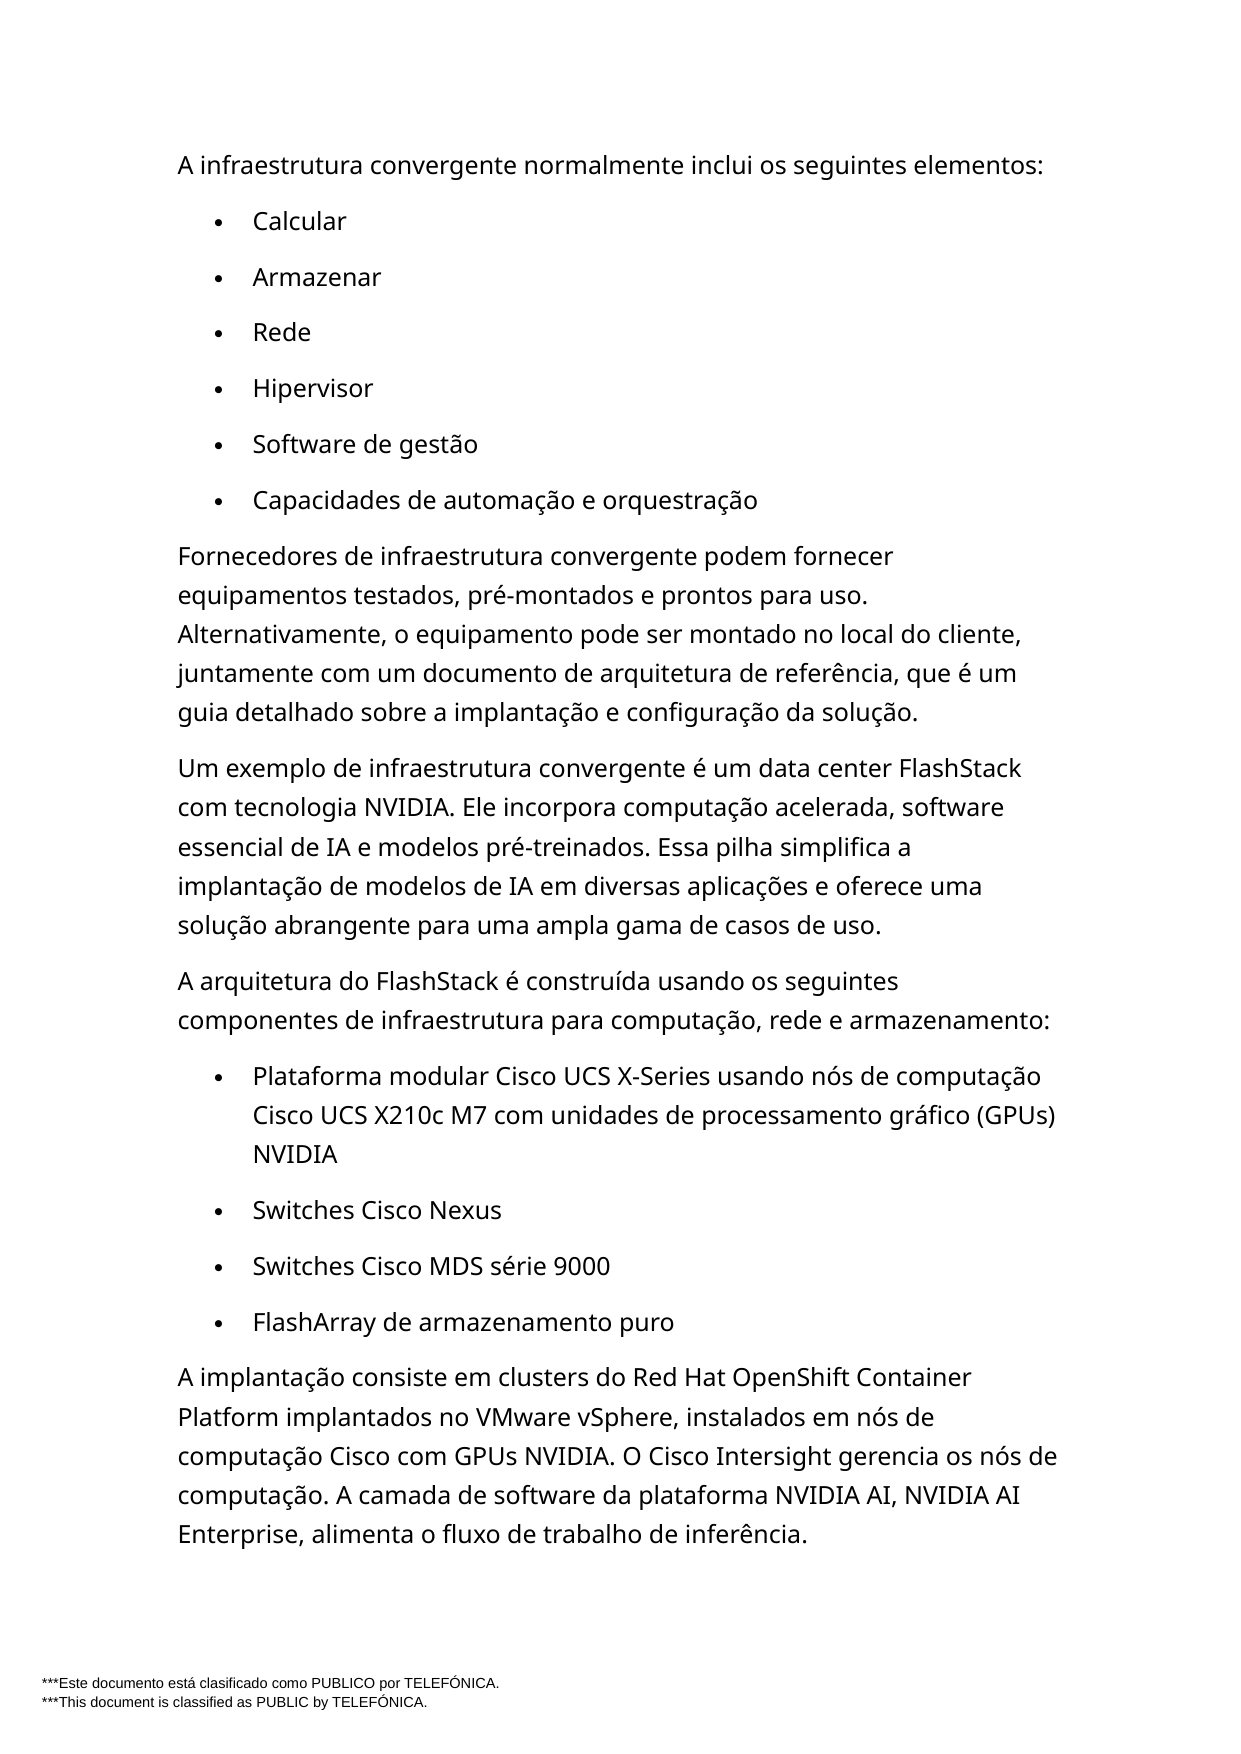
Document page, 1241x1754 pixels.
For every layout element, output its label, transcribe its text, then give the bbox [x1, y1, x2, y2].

list Switches Cisco MDS série 9000 [215, 1248, 1063, 1282]
text Fornecedores de infraestrutura convergente podem fornecer equipamentos testados, pré-montados e prontos para uso. Alternativamente, o equipamento pode ser montado no local do cliente, juntamente com um documento de arquitetura de referência, que é um guia detalhado sobre a implantação e configuração da solução. [177, 538, 1063, 729]
text A arquitetura do FlashStack é construída usando os seguintes componentes de infraestrutura para computação, rede e armazenamento: [177, 963, 1063, 1037]
list Armazenar [215, 259, 1063, 293]
list Hipervisor [215, 371, 1063, 405]
text A implantação consiste em clusters do Red Hat OpenShift Container Platform implantados no VMware vSphere, instalados em nós de computação Cisco com GPUs NVIDIA. O Cisco Intersight gerencia os nós de computação. A camada de software da plataforma NVIDIA AI, NVIDIA AI Enterprise, alimenta o fluxo de trabalho de inferência. [177, 1360, 1063, 1551]
list Calcular [215, 203, 1063, 237]
text A infraestrutura convergente normalmente inclui os seguintes elementos: [177, 148, 1063, 182]
list Software de gestão [215, 427, 1063, 461]
list Plataforma modular Cisco UCS X-Series usando nós de computação Cisco UCS X210c M7 com unidades de processamento gráfico (GPUs) NVIDIA [215, 1058, 1063, 1171]
list FlashArray de armazenamento puro [215, 1304, 1063, 1338]
list Rede [215, 315, 1063, 349]
text Um exemplo de infraestrutura convergente é um data center FlashStack com tecnologia NVIDIA. Ele incorpora computação acelerada, software essencial de IA e modelos pré-treinados. Essa pilha simplifica a implantação de modelos de IA em diversas aplicações e oferece uma solução abrangente para uma ampla gama de casos de uso. [177, 751, 1063, 942]
list Capacidades de automação e orquestração [215, 483, 1063, 517]
list Switches Cisco Nexus [215, 1193, 1063, 1227]
